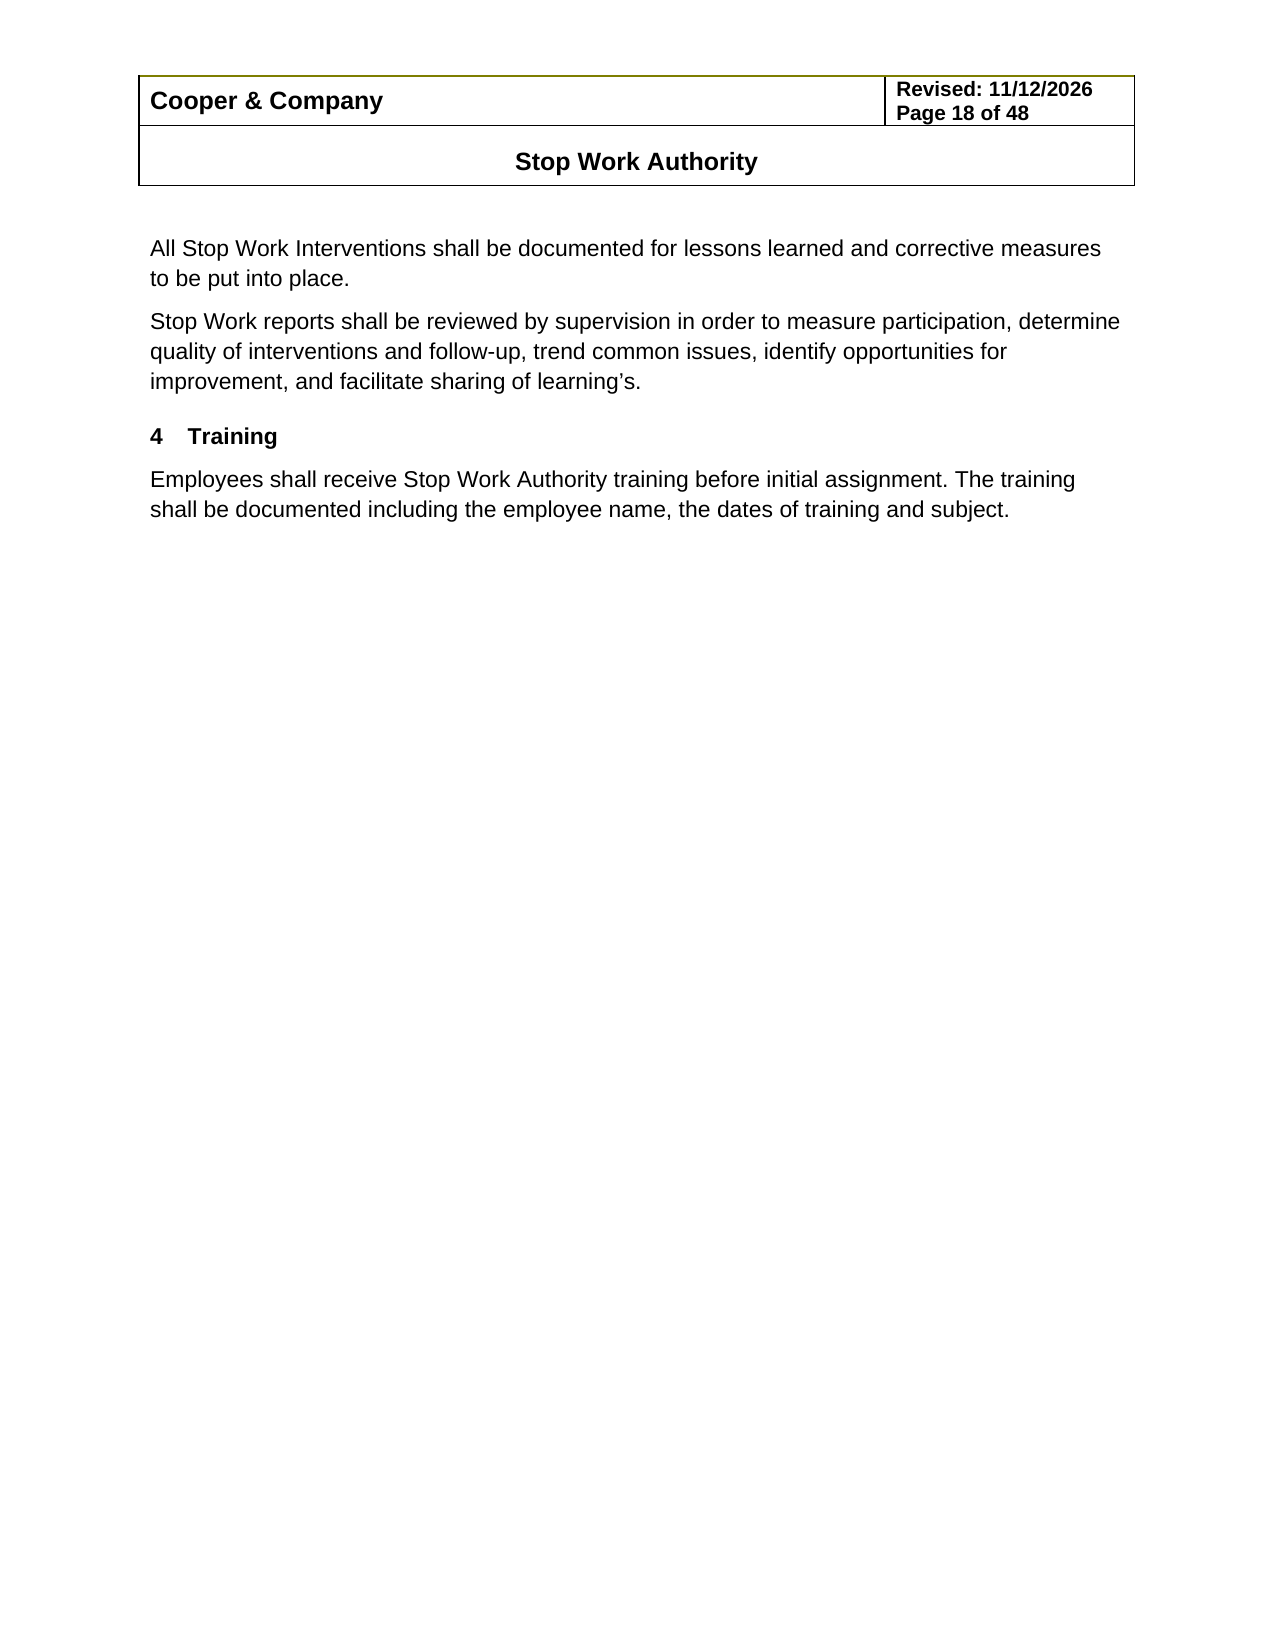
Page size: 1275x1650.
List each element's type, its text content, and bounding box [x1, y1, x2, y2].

list Training [150, 423, 1125, 450]
text Stop Work reports shall be reviewed by supervision in order to measure participation, determine quality of interventions and follow-up, trend common issues, identify opportunities for improvement, and facilitate sharing of learning’s. [150, 308, 1125, 394]
text Employees shall receive Stop Work Authority training before initial assignment. The training shall be documented including the employee name, the dates of training and subject. [150, 466, 1125, 523]
text All Stop Work Interventions shall be documented for lessons learned and corrective measures to be put into place. [150, 212, 1125, 291]
